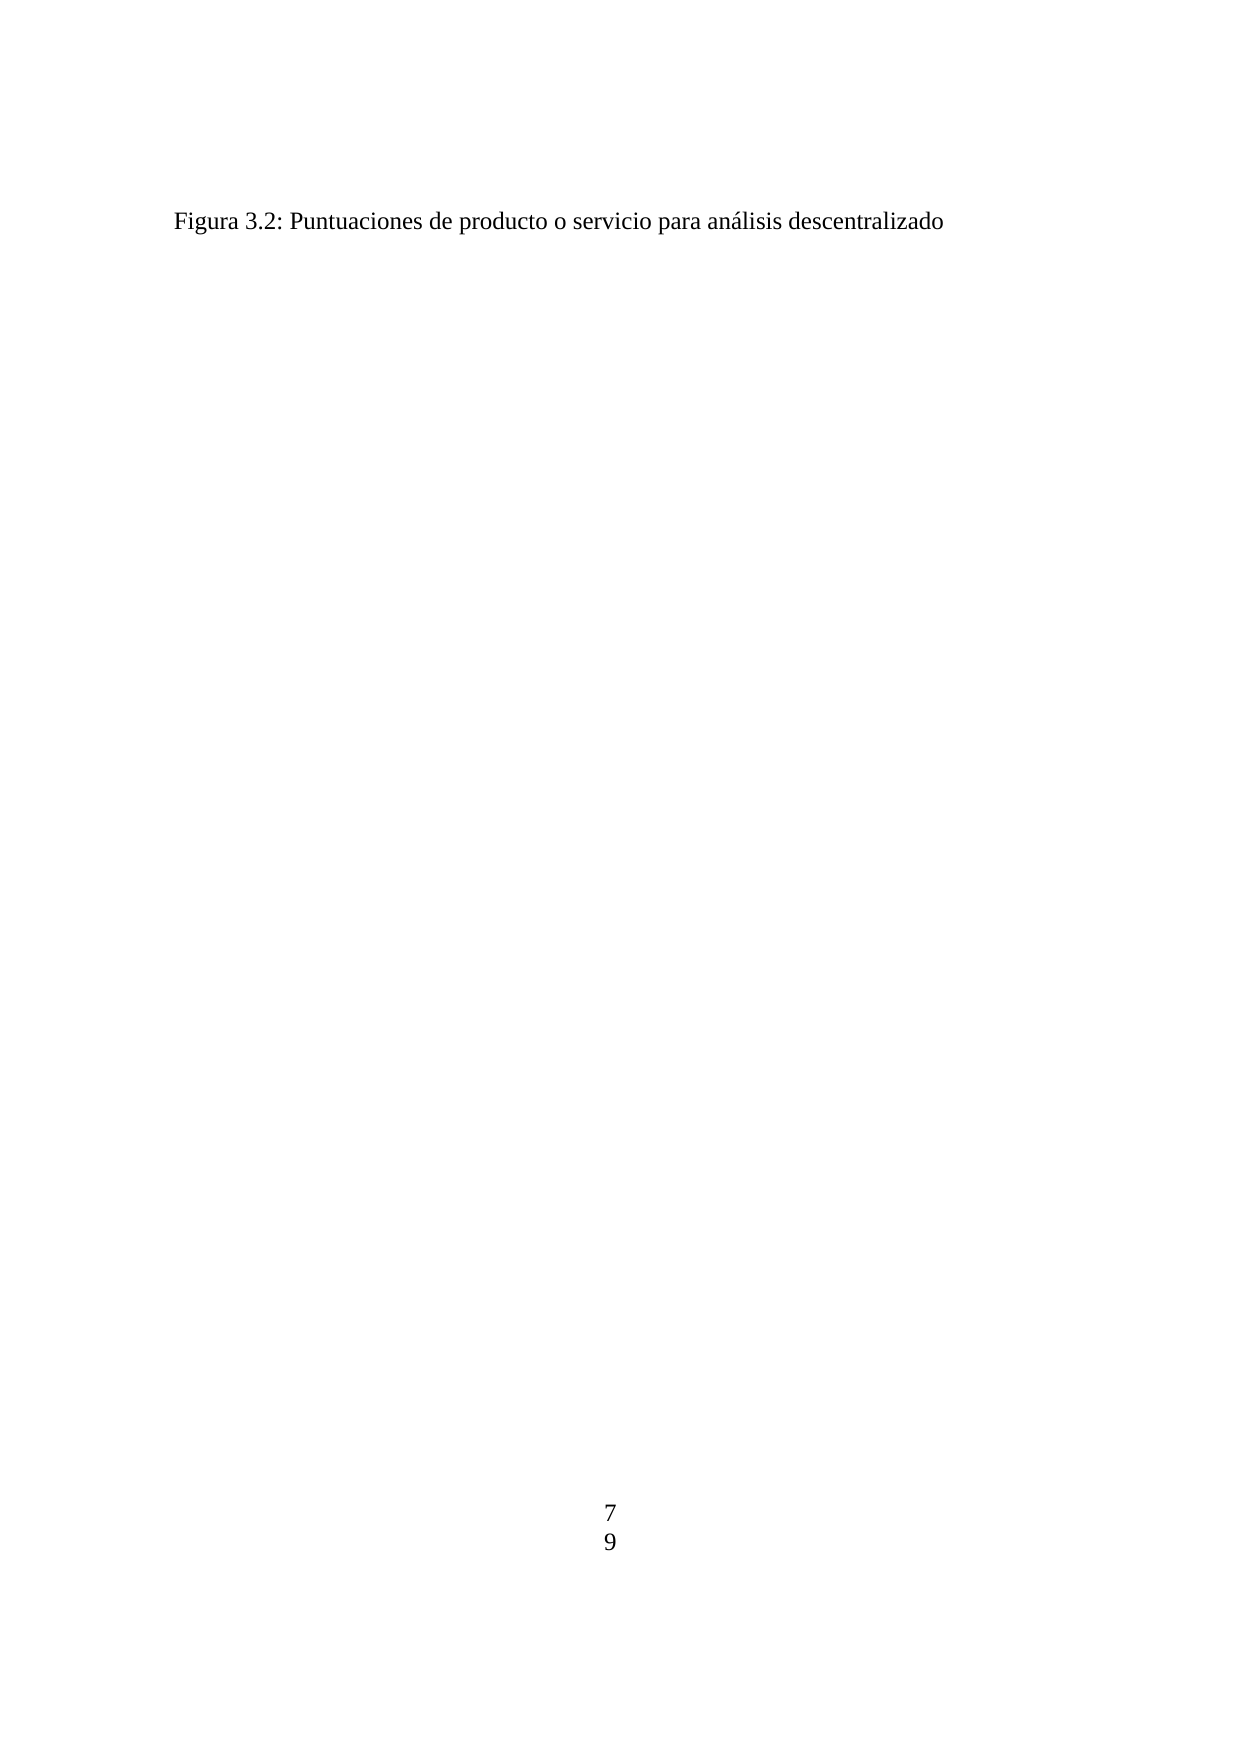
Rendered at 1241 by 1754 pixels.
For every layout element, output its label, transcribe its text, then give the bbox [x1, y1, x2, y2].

text Figura 3.2: Puntuaciones de producto o servicio para análisis descentralizado [173, 207, 1070, 235]
